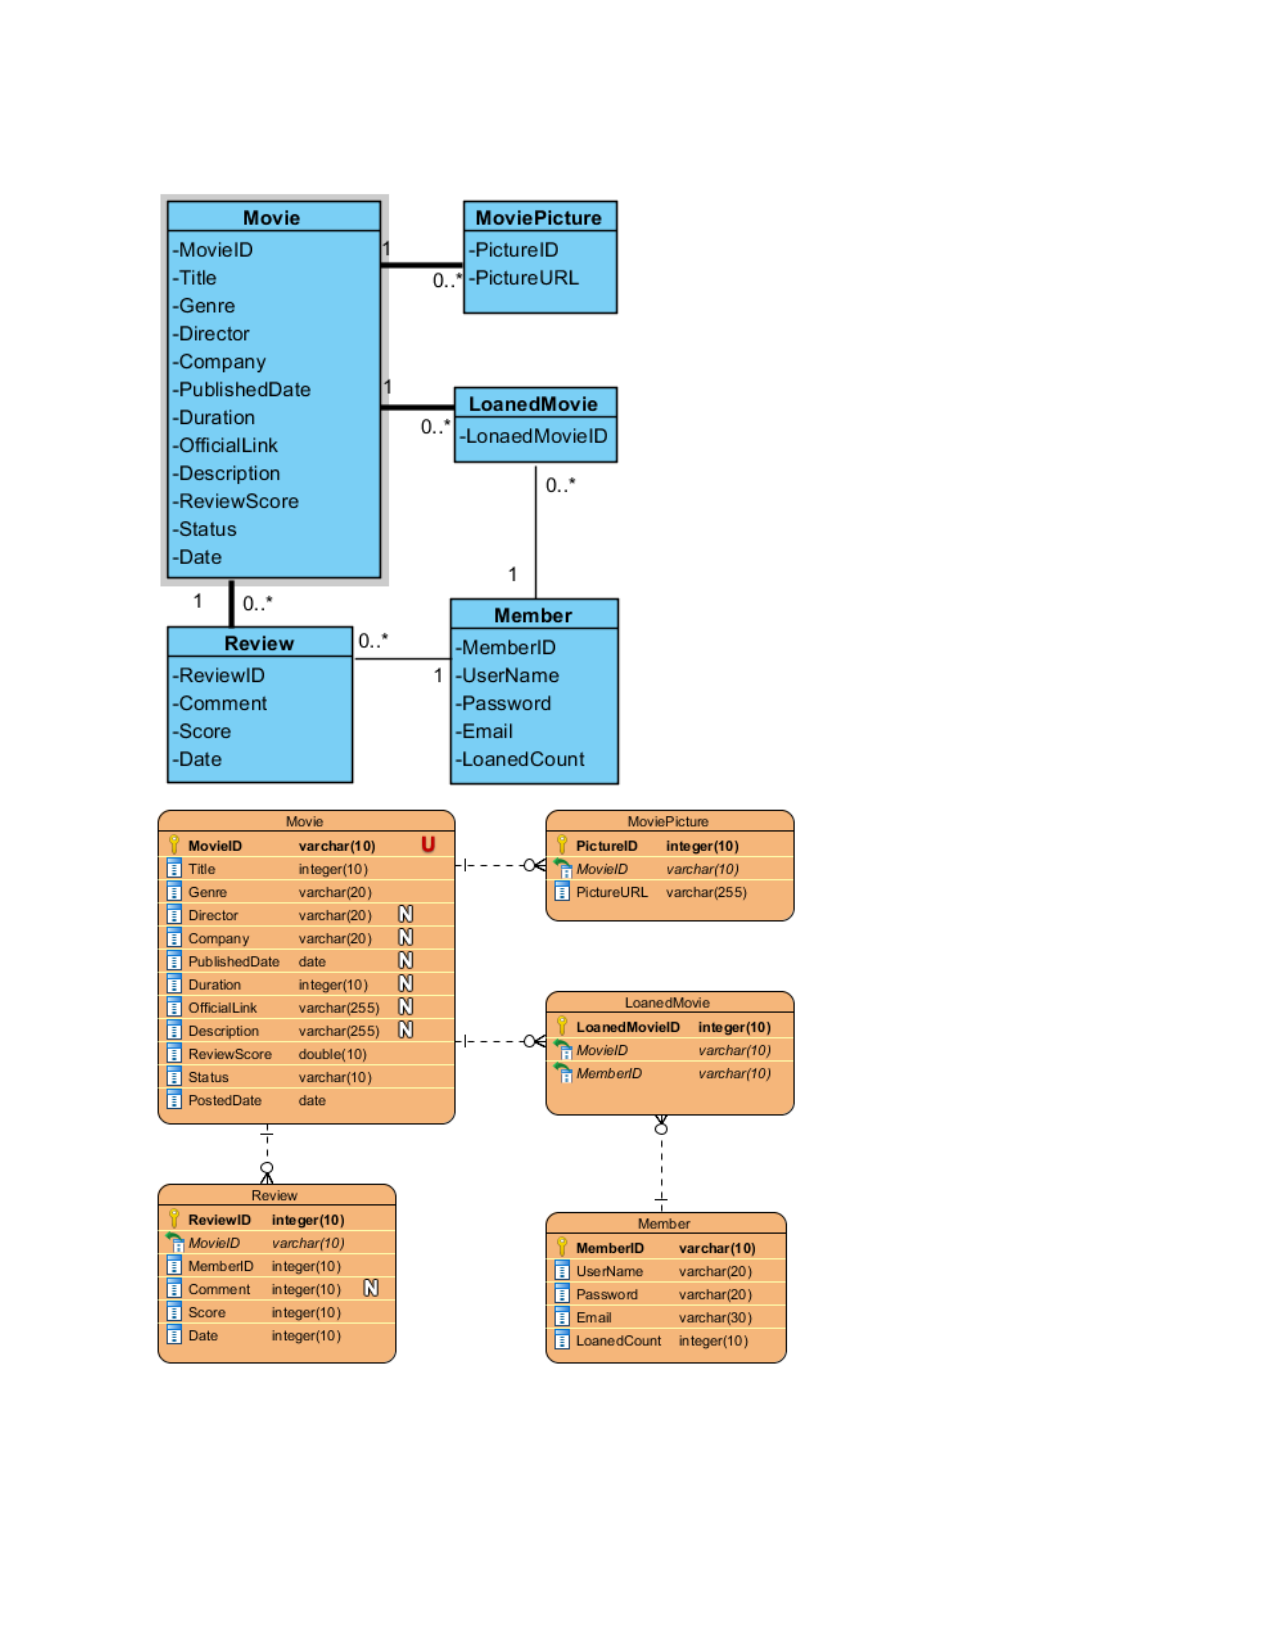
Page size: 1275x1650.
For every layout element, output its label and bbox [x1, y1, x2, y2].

picture [150, 177, 800, 1374]
